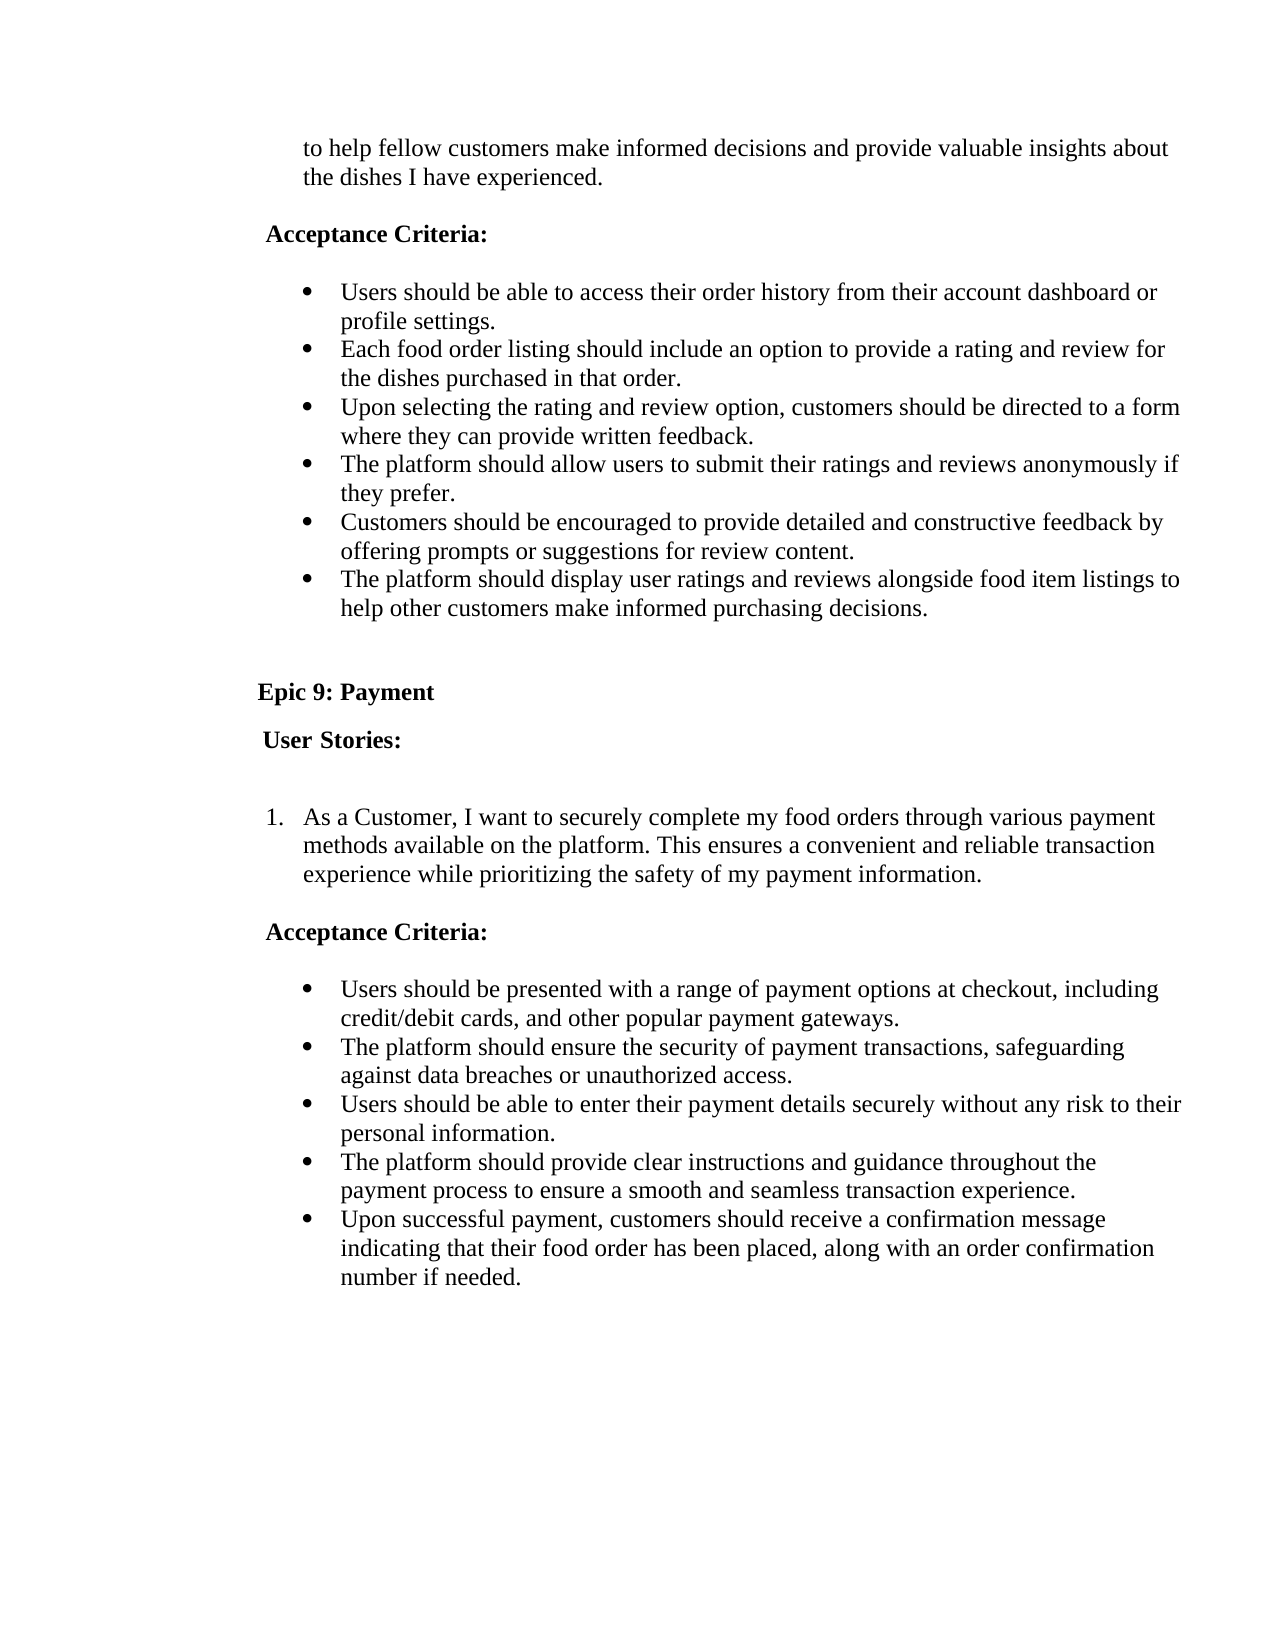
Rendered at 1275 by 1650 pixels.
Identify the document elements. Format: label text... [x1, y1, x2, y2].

list Upon selecting the rating and review option, customers should be directed to a form where they can provide written feedback. [303, 392, 1187, 449]
list Users should be able to enter their payment details securely without any risk to their personal information. [303, 1089, 1187, 1147]
list As a Customer, I want to securely complete my food orders through various payment methods available on the platform. This ensures a convenient and reliable transaction experience while prioritizing the safety of my payment information. [265, 802, 1187, 888]
list Users should be able to access their order history from their account dashboard or profile settings. [303, 277, 1187, 334]
list The platform should display user ratings and reviews alongside food item listings to help other customers make informed purchasing decisions. [303, 564, 1187, 622]
list Customers should be encouraged to provide detailed and constructive feedback by offering prompts or suggestions for review content. [303, 507, 1187, 564]
list Upon successful payment, customers should receive a confirmation message indicating that their food order has been placed, along with an order confirmation number if needed. [303, 1204, 1187, 1290]
subtitle User Stories: [112, 725, 1187, 754]
list Each food order listing should include an option to provide a rating and review for the dishes purchased in that order. [303, 334, 1187, 392]
list The platform should ensure the security of payment transactions, safeguarding against data breaches or unauthorized access. [303, 1032, 1187, 1089]
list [265, 133, 1187, 191]
list Acceptance Criteria: [265, 917, 1187, 945]
list The platform should provide clear instructions and guidance throughout the payment process to ensure a smooth and seamless transaction experience. [303, 1147, 1187, 1204]
list The platform should allow users to submit their ratings and reviews anonymously if they prefer. [303, 449, 1187, 507]
subtitle Epic 9: Payment [195, 640, 1187, 706]
list Acceptance Criteria: [265, 219, 1187, 248]
list Users should be presented with a range of payment options at checkout, including credit/debit cards, and other popular payment gateways. [303, 974, 1187, 1032]
